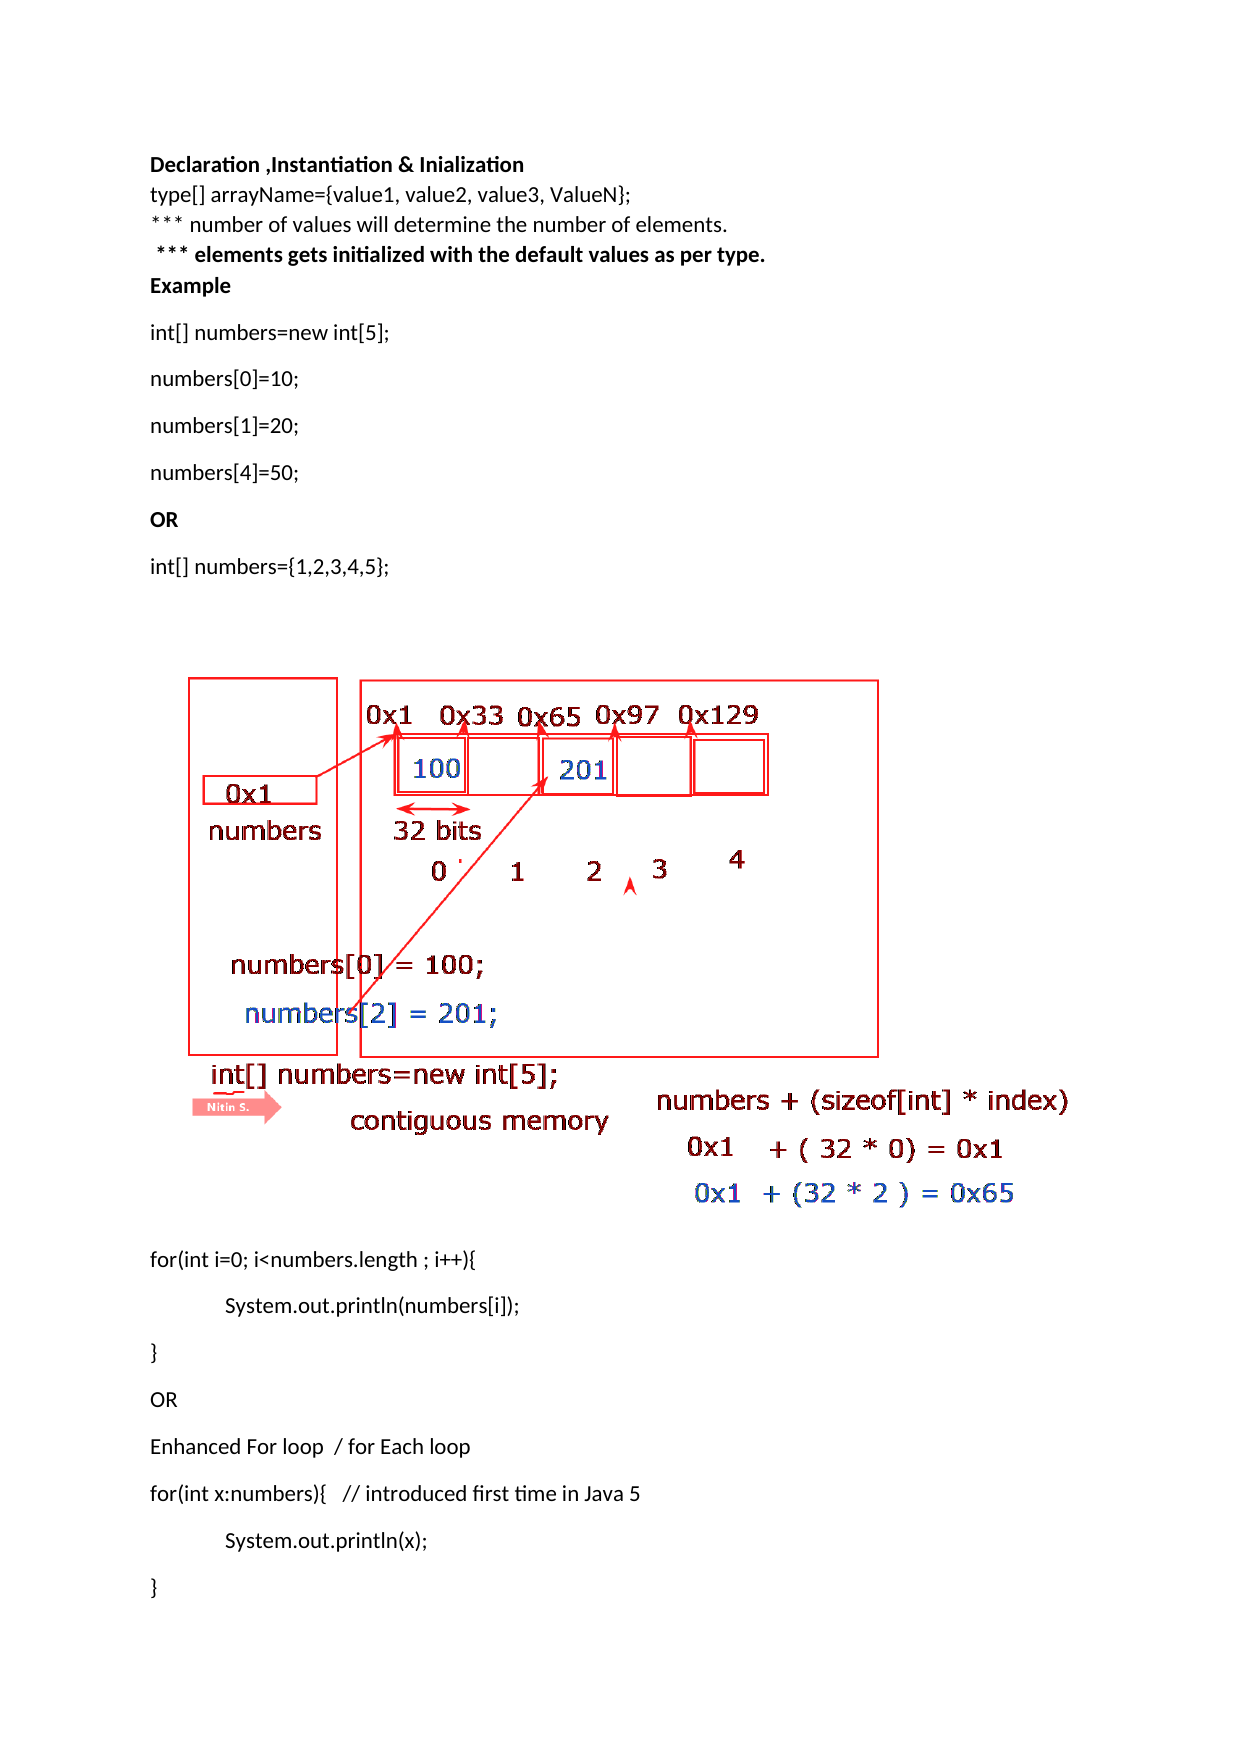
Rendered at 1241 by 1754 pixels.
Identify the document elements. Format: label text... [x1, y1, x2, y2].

text } [150, 1338, 1090, 1366]
text *** elements gets initialized with the default values as per type. [150, 241, 1090, 269]
text for(int x:numbers){ // introduced first time in Java 5 [150, 1479, 1090, 1507]
text numbers[0]=10; [150, 364, 1090, 393]
text Example [150, 271, 1090, 299]
text int[] numbers={1,2,3,4,5}; [150, 552, 1090, 580]
text Enhanced For loop / for Each loop [150, 1432, 1090, 1460]
text numbers[1]=20; [150, 411, 1090, 439]
text *** number of values will determine the number of elements. [150, 210, 1090, 238]
text System.out.println(x); [150, 1526, 1090, 1554]
text OR [150, 505, 1090, 533]
text } [150, 1573, 1090, 1601]
text numbers[4]=50; [150, 458, 1090, 486]
text type[] arrayName={value1, value2, value3, ValueN}; [150, 180, 1090, 208]
text System.out.println(numbers[i]); [150, 1292, 1090, 1319]
text int[] numbers=new int[5]; [150, 318, 1090, 346]
text for(int i=0; i<numbers.length ; i++){ [150, 1245, 1090, 1273]
text Declaration ,Instantiation & Inialization [150, 150, 1090, 178]
text OR [150, 1385, 1090, 1413]
picture [150, 645, 1091, 1226]
